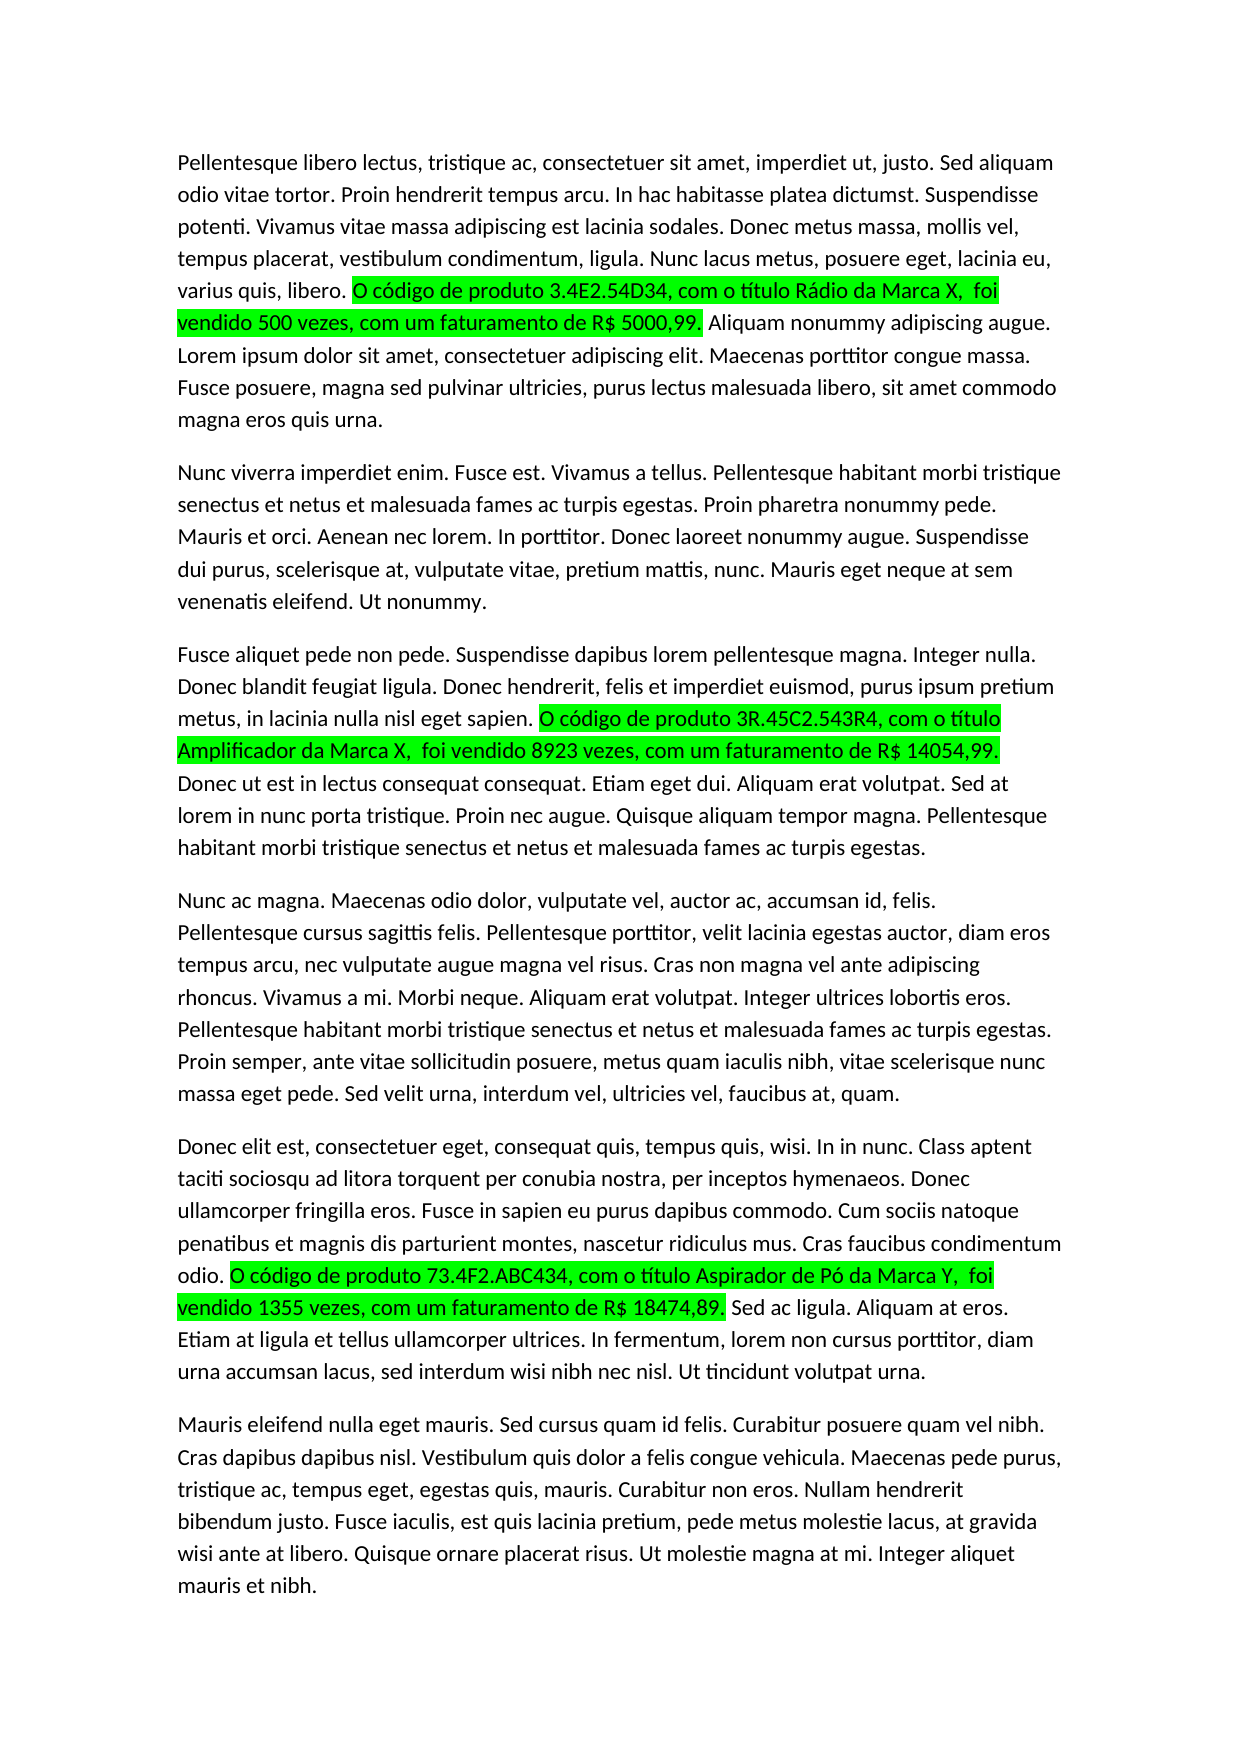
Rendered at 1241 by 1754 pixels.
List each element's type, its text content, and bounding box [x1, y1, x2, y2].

text Nunc viverra imperdiet enim. Fusce est. Vivamus a tellus. Pellentesque habitant morbi tristique senectus et netus et malesuada fames ac turpis egestas. Proin pharetra nonummy pede. Mauris et orci. Aenean nec lorem. In porttitor. Donec laoreet nonummy augue. Suspendisse dui purus, scelerisque at, vulputate vitae, pretium mattis, nunc. Mauris eget neque at sem venenatis eleifend. Ut nonummy. [177, 458, 1063, 615]
text Donec elit est, consectetuer eget, consequat quis, tempus quis, wisi. In in nunc. Class aptent taciti sociosqu ad litora torquent per conubia nostra, per inceptos hymenaeos. Donec ullamcorper fringilla eros. Fusce in sapien eu purus dapibus commodo. Cum sociis natoque penatibus et magnis dis parturient montes, nascetur ridiculus mus. Cras faucibus condimentum odio. O código de produto 73.4F2.ABC434, com o título Aspirador de Pó da Marca Y, foi vendido 1355 vezes, com um faturamento de R$ 18474,89. Sed ac ligula. Aliquam at eros. Etiam at ligula et tellus ullamcorper ultrices. In fermentum, lorem non cursus porttitor, diam urna accumsan lacus, sed interdum wisi nibh nec nisl. Ut tincidunt volutpat urna. [177, 1132, 1063, 1386]
text Mauris eleifend nulla eget mauris. Sed cursus quam id felis. Curabitur posuere quam vel nibh. Cras dapibus dapibus nisl. Vestibulum quis dolor a felis congue vehicula. Maecenas pede purus, tristique ac, tempus eget, egestas quis, mauris. Curabitur non eros. Nullam hendrerit bibendum justo. Fusce iaculis, est quis lacinia pretium, pede metus molestie lacus, at gravida wisi ante at libero. Quisque ornare placerat risus. Ut molestie magna at mi. Integer aliquet mauris et nibh. [177, 1411, 1063, 1599]
text Nunc ac magna. Maecenas odio dolor, vulputate vel, auctor ac, accumsan id, felis. Pellentesque cursus sagittis felis. Pellentesque porttitor, velit lacinia egestas auctor, diam eros tempus arcu, nec vulputate augue magna vel risus. Cras non magna vel ante adipiscing rhoncus. Vivamus a mi. Morbi neque. Aliquam erat volutpat. Integer ultrices lobortis eros. Pellentesque habitant morbi tristique senectus et netus et malesuada fames ac turpis egestas. Proin semper, ante vitae sollicitudin posuere, metus quam iaculis nibh, vitae scelerisque nunc massa eget pede. Sed velit urna, interdum vel, ultricies vel, faucibus at, quam. [177, 886, 1063, 1107]
text Fusce aliquet pede non pede. Suspendisse dapibus lorem pellentesque magna. Integer nulla. Donec blandit feugiat ligula. Donec hendrerit, felis et imperdiet euismod, purus ipsum pretium metus, in lacinia nulla nisl eget sapien. O código de produto 3R.45C2.543R4, com o título Amplificador da Marca X, foi vendido 8923 vezes, com um faturamento de R$ 14054,99. Donec ut est in lectus consequat consequat. Etiam eget dui. Aliquam erat volutpat. Sed at lorem in nunc porta tristique. Proin nec augue. Quisque aliquam tempor magna. Pellentesque habitant morbi tristique senectus et netus et malesuada fames ac turpis egestas. [177, 640, 1063, 861]
text Pellentesque libero lectus, tristique ac, consectetuer sit amet, imperdiet ut, justo. Sed aliquam odio vitae tortor. Proin hendrerit tempus arcu. In hac habitasse platea dictumst. Suspendisse potenti. Vivamus vitae massa adipiscing est lacinia sodales. Donec metus massa, mollis vel, tempus placerat, vestibulum condimentum, ligula. Nunc lacus metus, posuere eget, lacinia eu, varius quis, libero. O código de produto 3.4E2.54D34, com o título Rádio da Marca X, foi vendido 500 vezes, com um faturamento de R$ 5000,99. Aliquam nonummy adipiscing augue. Lorem ipsum dolor sit amet, consectetuer adipiscing elit. Maecenas porttitor congue massa. Fusce posuere, magna sed pulvinar ultricies, purus lectus malesuada libero, sit amet commodo magna eros quis urna. [177, 148, 1063, 433]
